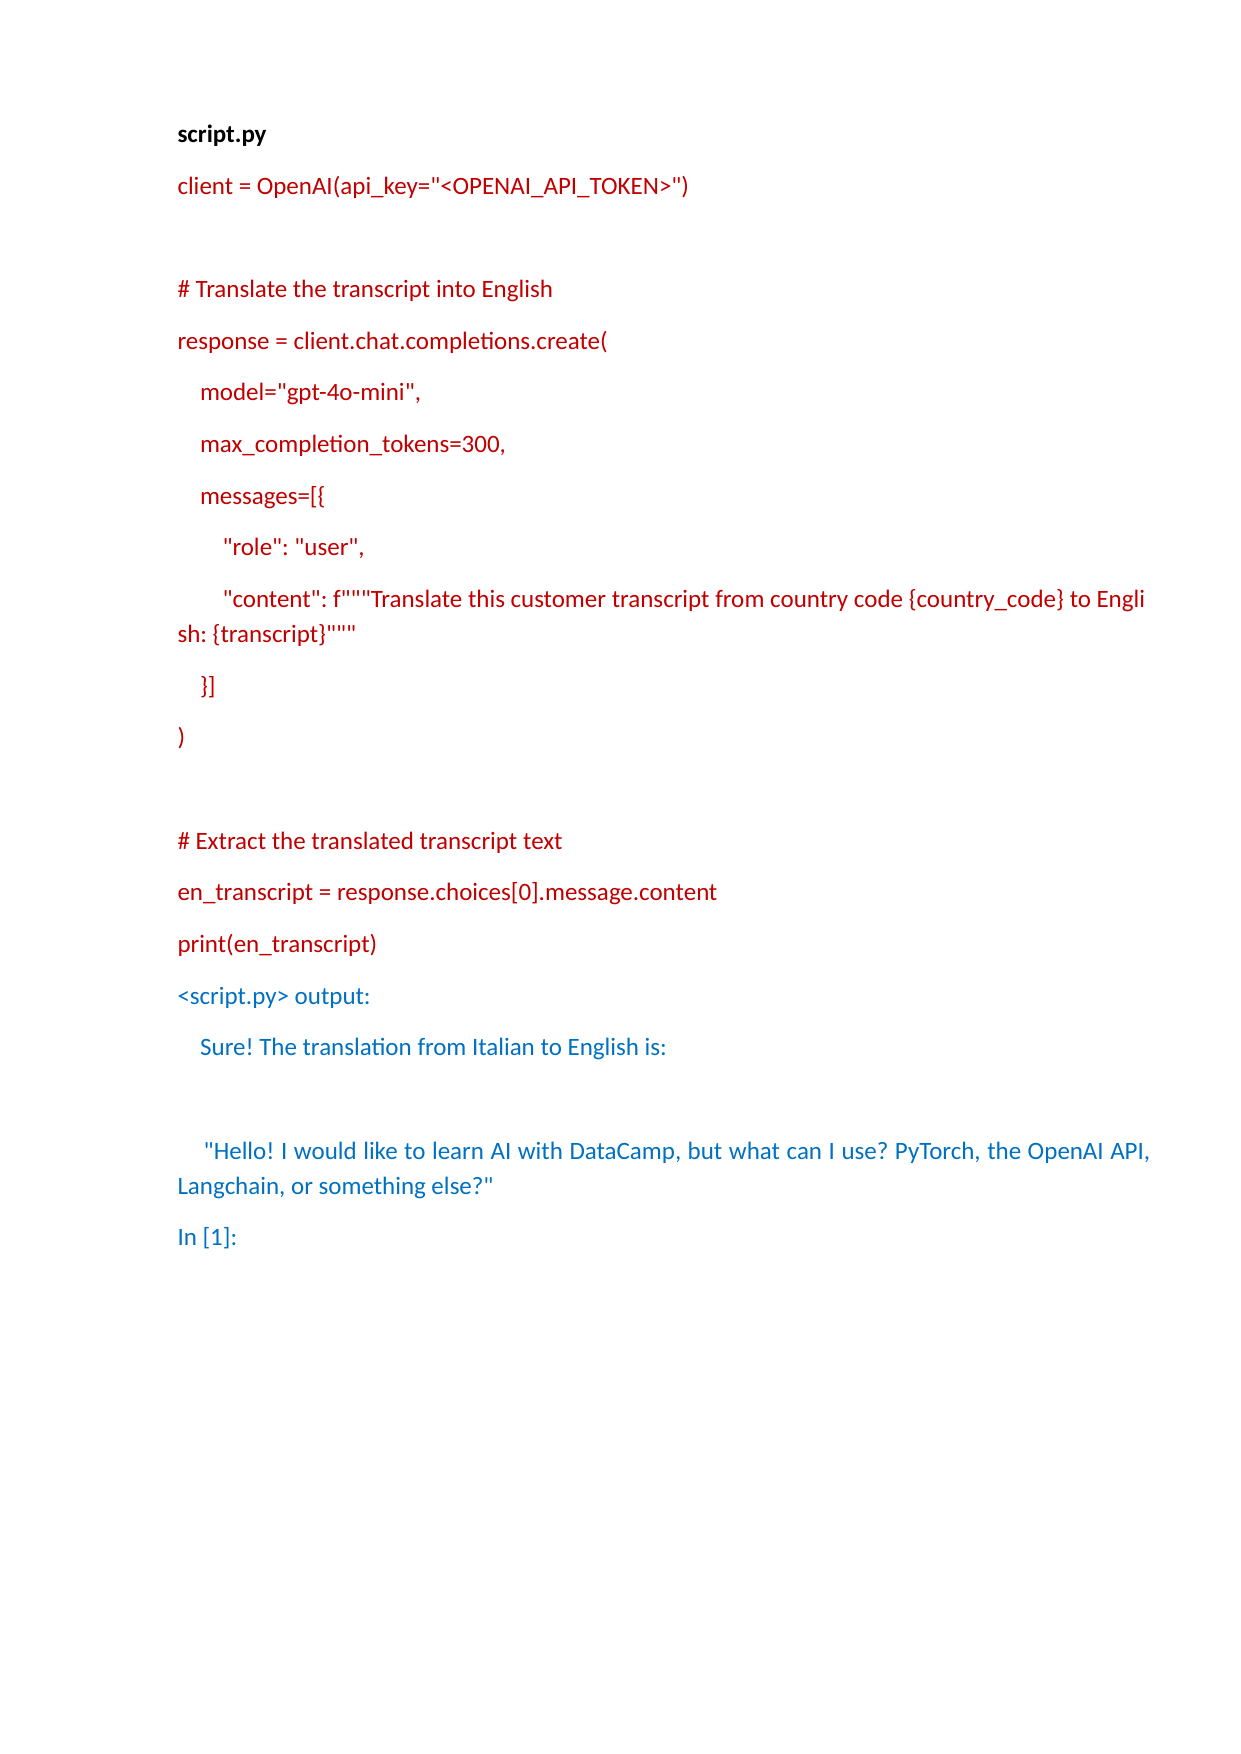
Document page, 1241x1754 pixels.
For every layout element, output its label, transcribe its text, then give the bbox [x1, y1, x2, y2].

text # Translate the transcript into English [177, 273, 1152, 304]
text ) [177, 721, 1152, 752]
text Sure! The translation from Italian to English is: [177, 1031, 1152, 1062]
text <script.py> output: [177, 980, 1152, 1010]
text script.py [177, 118, 1152, 149]
text # Extract the translated transcript text [177, 825, 1152, 855]
text "role": "user", [177, 531, 1152, 562]
text max_completion_tokens=300, [177, 428, 1152, 459]
text model="gpt-4o-mini", [177, 376, 1152, 407]
text print(en_transcript) [177, 928, 1152, 959]
text client = OpenAI(api_key="<OPENAI_API_TOKEN>") [177, 170, 1152, 200]
text "Hello! I would like to learn AI with DataCamp, but what can I use? PyTorch, the OpenAI API, Langchain, or something else?" [177, 1135, 1152, 1200]
text messages=[{ [177, 480, 1152, 510]
text }] [177, 670, 1152, 700]
text response = client.chat.completions.create( [177, 325, 1152, 355]
text In [1]: [177, 1221, 1152, 1252]
text en_transcript = response.choices[0].message.content [177, 876, 1152, 907]
text "content": f"""Translate this customer transcript from country code {country_code} to English: {transcript}""" [177, 583, 1152, 649]
